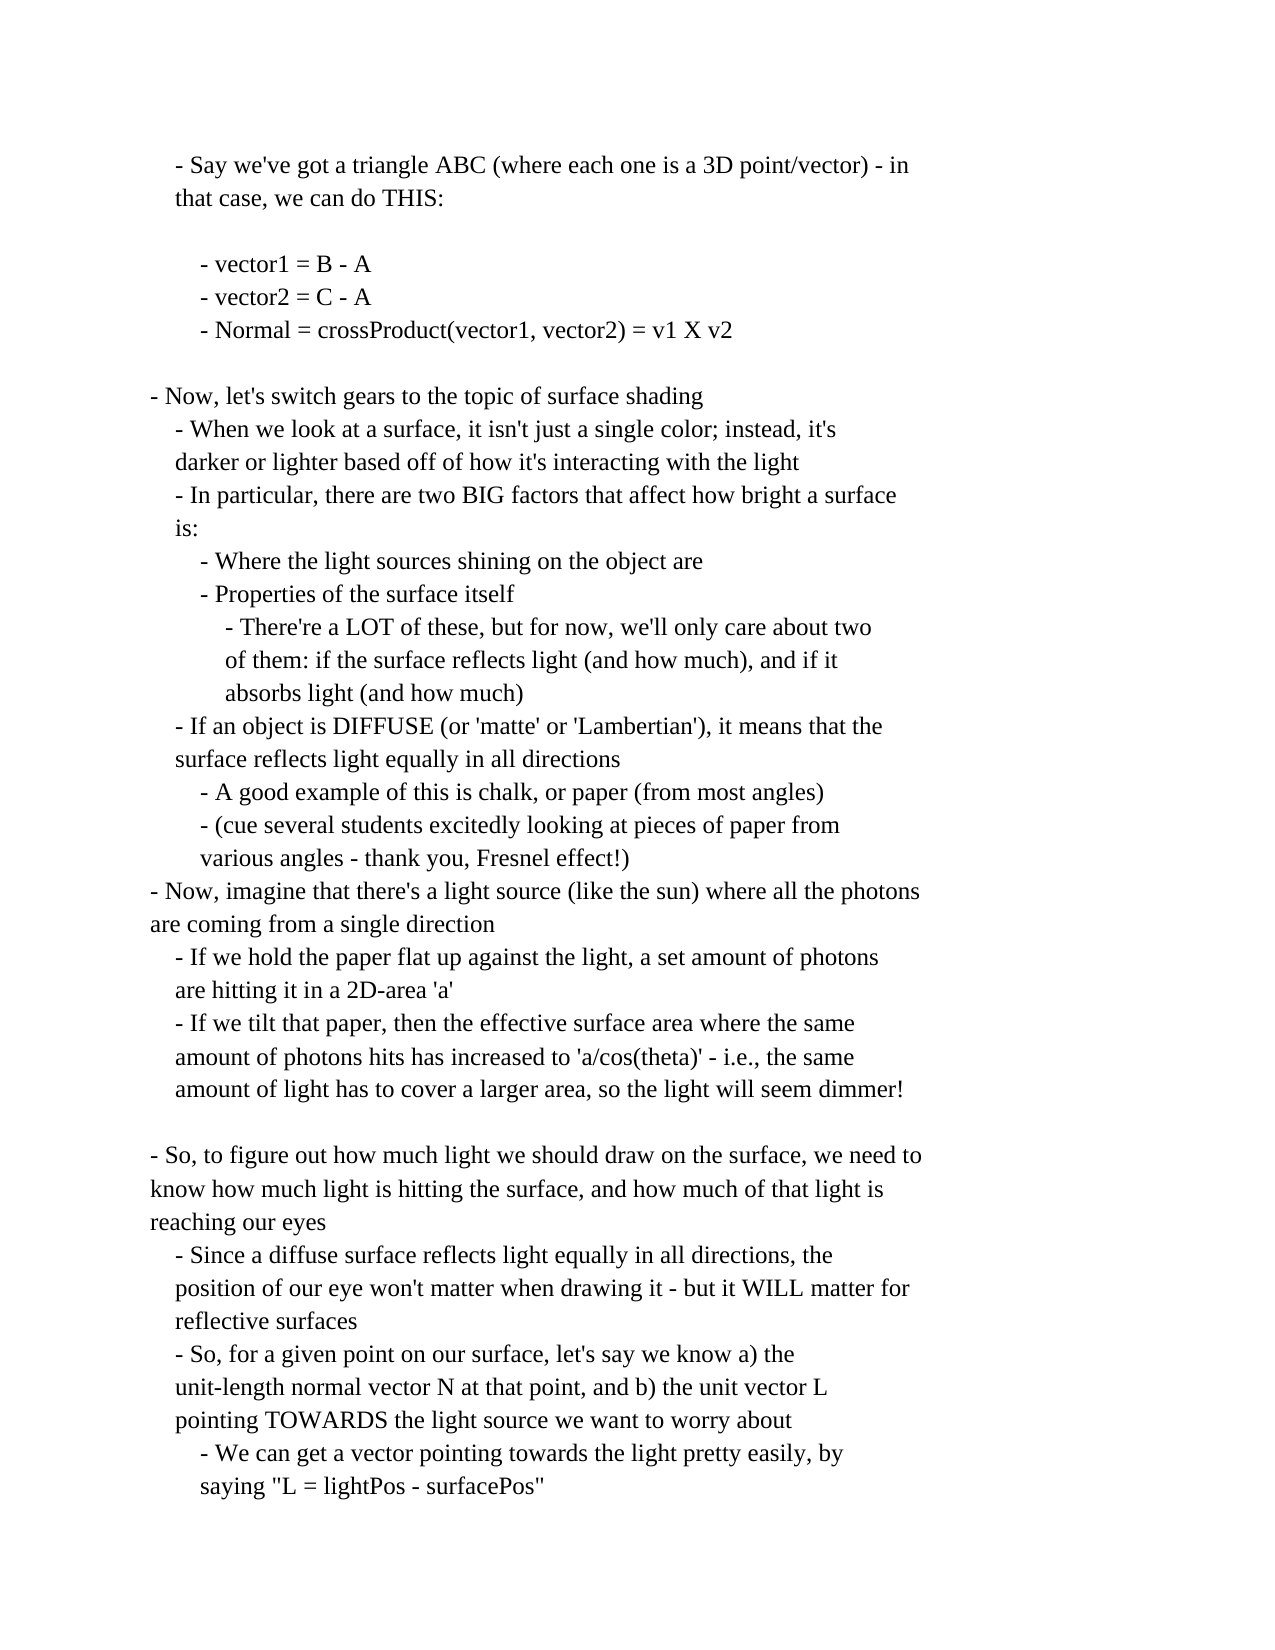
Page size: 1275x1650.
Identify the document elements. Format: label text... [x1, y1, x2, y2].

text - Say we've got a triangle ABC (where each one is a 3D point/vector) - in [150, 150, 1125, 179]
text - Properties of the surface itself [150, 579, 1125, 608]
text - (cue several students excitedly looking at pieces of paper from [150, 810, 1125, 839]
text - vector2 = C - A [150, 282, 1125, 311]
text - If we hold the paper flat up against the light, a set amount of photons [150, 942, 1125, 971]
text that case, we can do THIS: [150, 183, 1125, 212]
text - So, for a given point on our surface, let's say we know a) the [150, 1339, 1125, 1367]
text - When we look at a surface, it isn't just a single color; instead, it's [150, 414, 1125, 443]
text various angles - thank you, Fresnel effect!) [150, 843, 1125, 872]
text absorbs light (and how much) [150, 678, 1125, 707]
text amount of light has to cover a larger area, so the light will seem dimmer! [150, 1074, 1125, 1103]
text is: [150, 513, 1125, 542]
text - Since a diffuse surface reflects light equally in all directions, the [150, 1240, 1125, 1268]
text - Normal = crossProduct(vector1, vector2) = v1 X v2 [150, 315, 1125, 344]
text reflective surfaces [150, 1306, 1125, 1334]
text are hitting it in a 2D-area 'a' [150, 976, 1125, 1004]
text pointing TOWARDS the light source we want to worry about [150, 1405, 1125, 1433]
text - We can get a vector pointing towards the light pretty easily, by [150, 1438, 1125, 1467]
text of them: if the surface reflects light (and how much), and if it [150, 645, 1125, 674]
text - Where the light sources shining on the object are [150, 546, 1125, 575]
text reaching our eyes [150, 1207, 1125, 1235]
text - vector1 = B - A [150, 249, 1125, 278]
text - If an object is DIFFUSE (or 'matte' or 'Lambertian'), it means that the [150, 711, 1125, 740]
text surface reflects light equally in all directions [150, 744, 1125, 773]
text - So, to figure out how much light we should draw on the surface, we need to [150, 1141, 1125, 1169]
text - There're a LOT of these, but for now, we'll only care about two [150, 612, 1125, 641]
text saying "L = lightPos - surfacePos" [150, 1471, 1125, 1499]
text - In particular, there are two BIG factors that affect how bright a surface [150, 480, 1125, 509]
text position of our eye won't matter when drawing it - but it WILL matter for [150, 1273, 1125, 1301]
text - Now, let's switch gears to the topic of surface shading [150, 381, 1125, 410]
text know how much light is hitting the surface, and how much of that light is [150, 1174, 1125, 1202]
text unit-length normal vector N at that point, and b) the unit vector L [150, 1372, 1125, 1401]
text are coming from a single direction [150, 909, 1125, 938]
text amount of photons hits has increased to 'a/cos(theta)' - i.e., the same [150, 1042, 1125, 1070]
text - If we tilt that paper, then the effective surface area where the same [150, 1008, 1125, 1037]
text - Now, imagine that there's a light source (like the sun) where all the photons [150, 876, 1125, 905]
text darker or lighter based off of how it's interacting with the light [150, 447, 1125, 476]
text - A good example of this is chalk, or paper (from most angles) [150, 777, 1125, 806]
